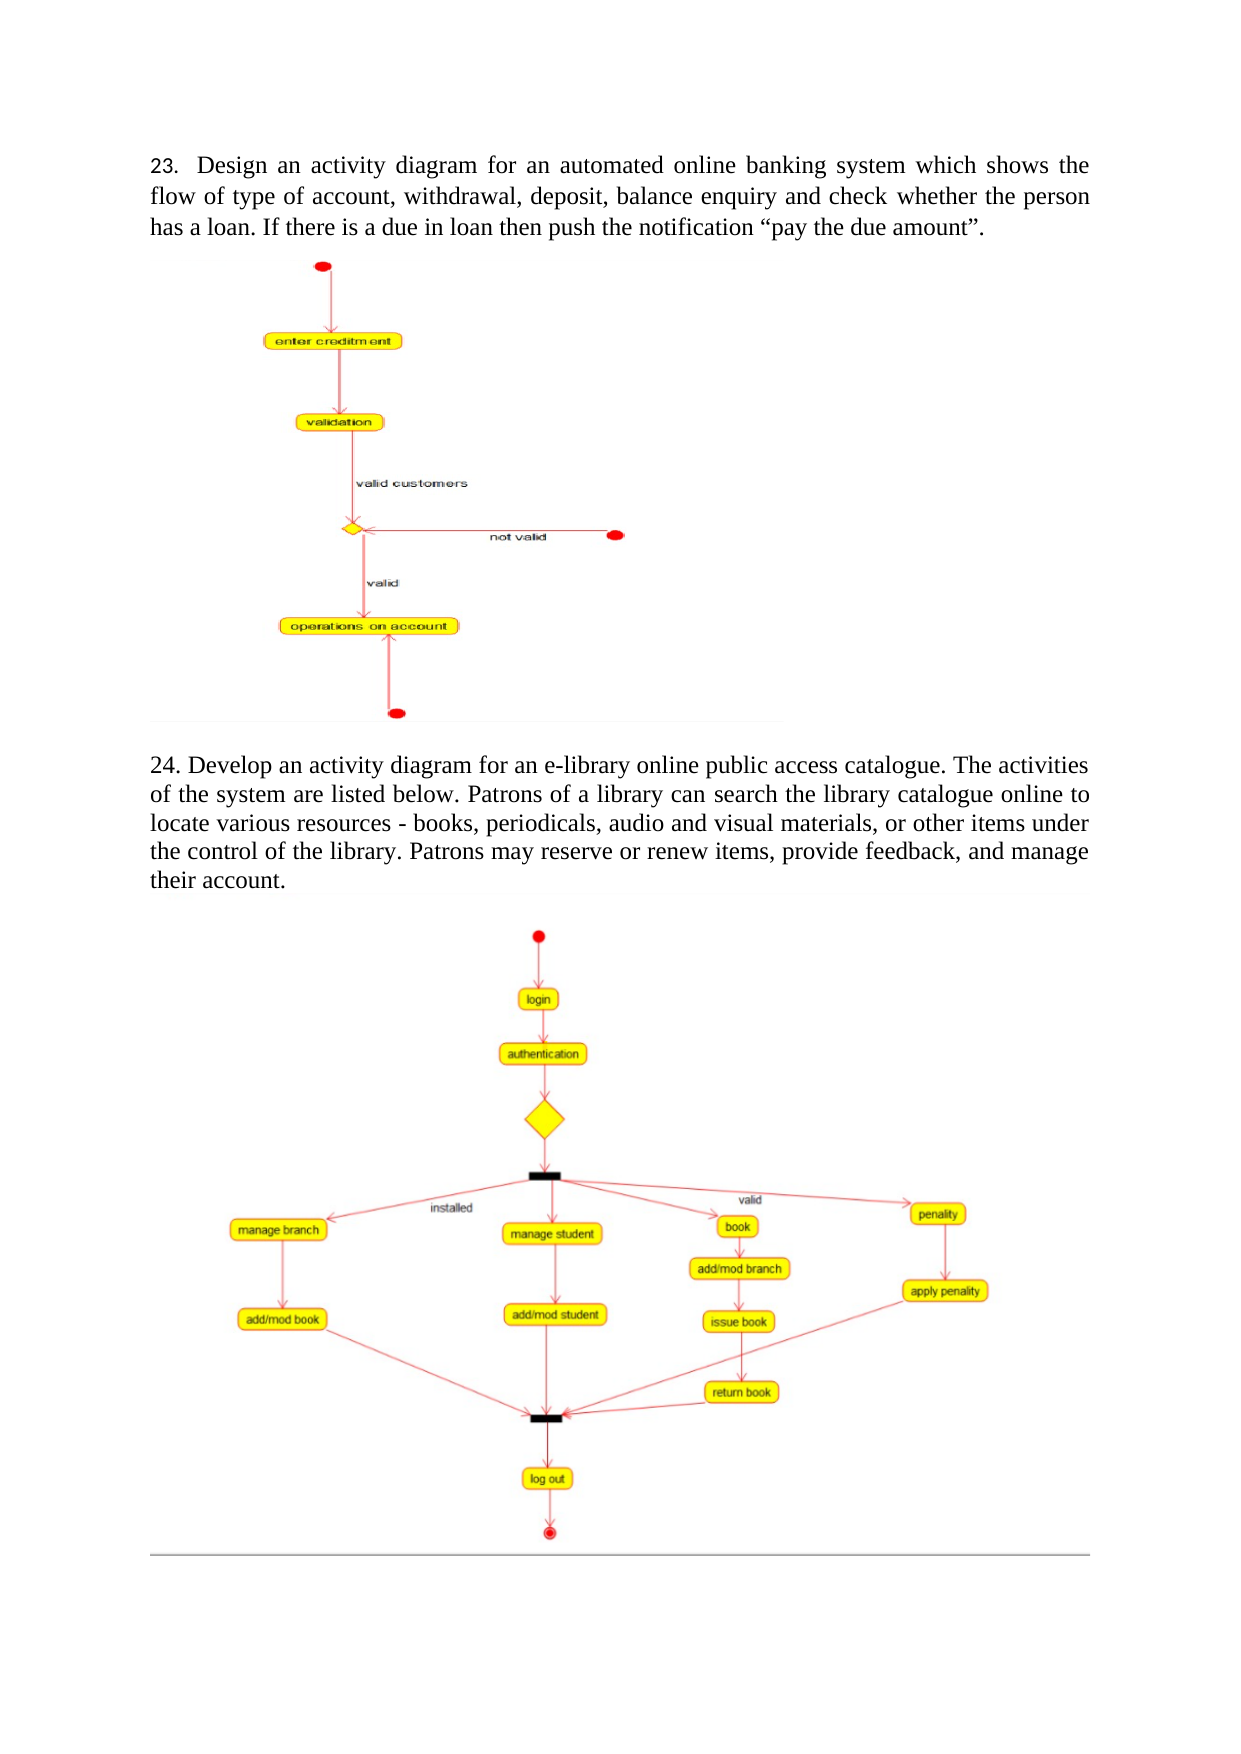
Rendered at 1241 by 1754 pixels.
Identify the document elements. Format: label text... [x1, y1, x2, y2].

picture [150, 260, 784, 722]
text 23. Design an activity diagram for an automated online banking system which shows the flow of type of account, withdrawal, deposit, balance enquiry and check whether the person has a loan. If there is a due in loan then push the notification “pay the due amount”. [150, 150, 1090, 241]
text 24. Develop an activity diagram for an e-library online public access catalogue. The activities of the system are listed below. Patrons of a library can search the library catalogue online to locate various resources - books, periodicals, audio and visual materials, or other items under the control of the library. Patrons may reserve or renew items, provide feedback, and manage their account. [150, 750, 1090, 893]
picture [150, 893, 1091, 1556]
